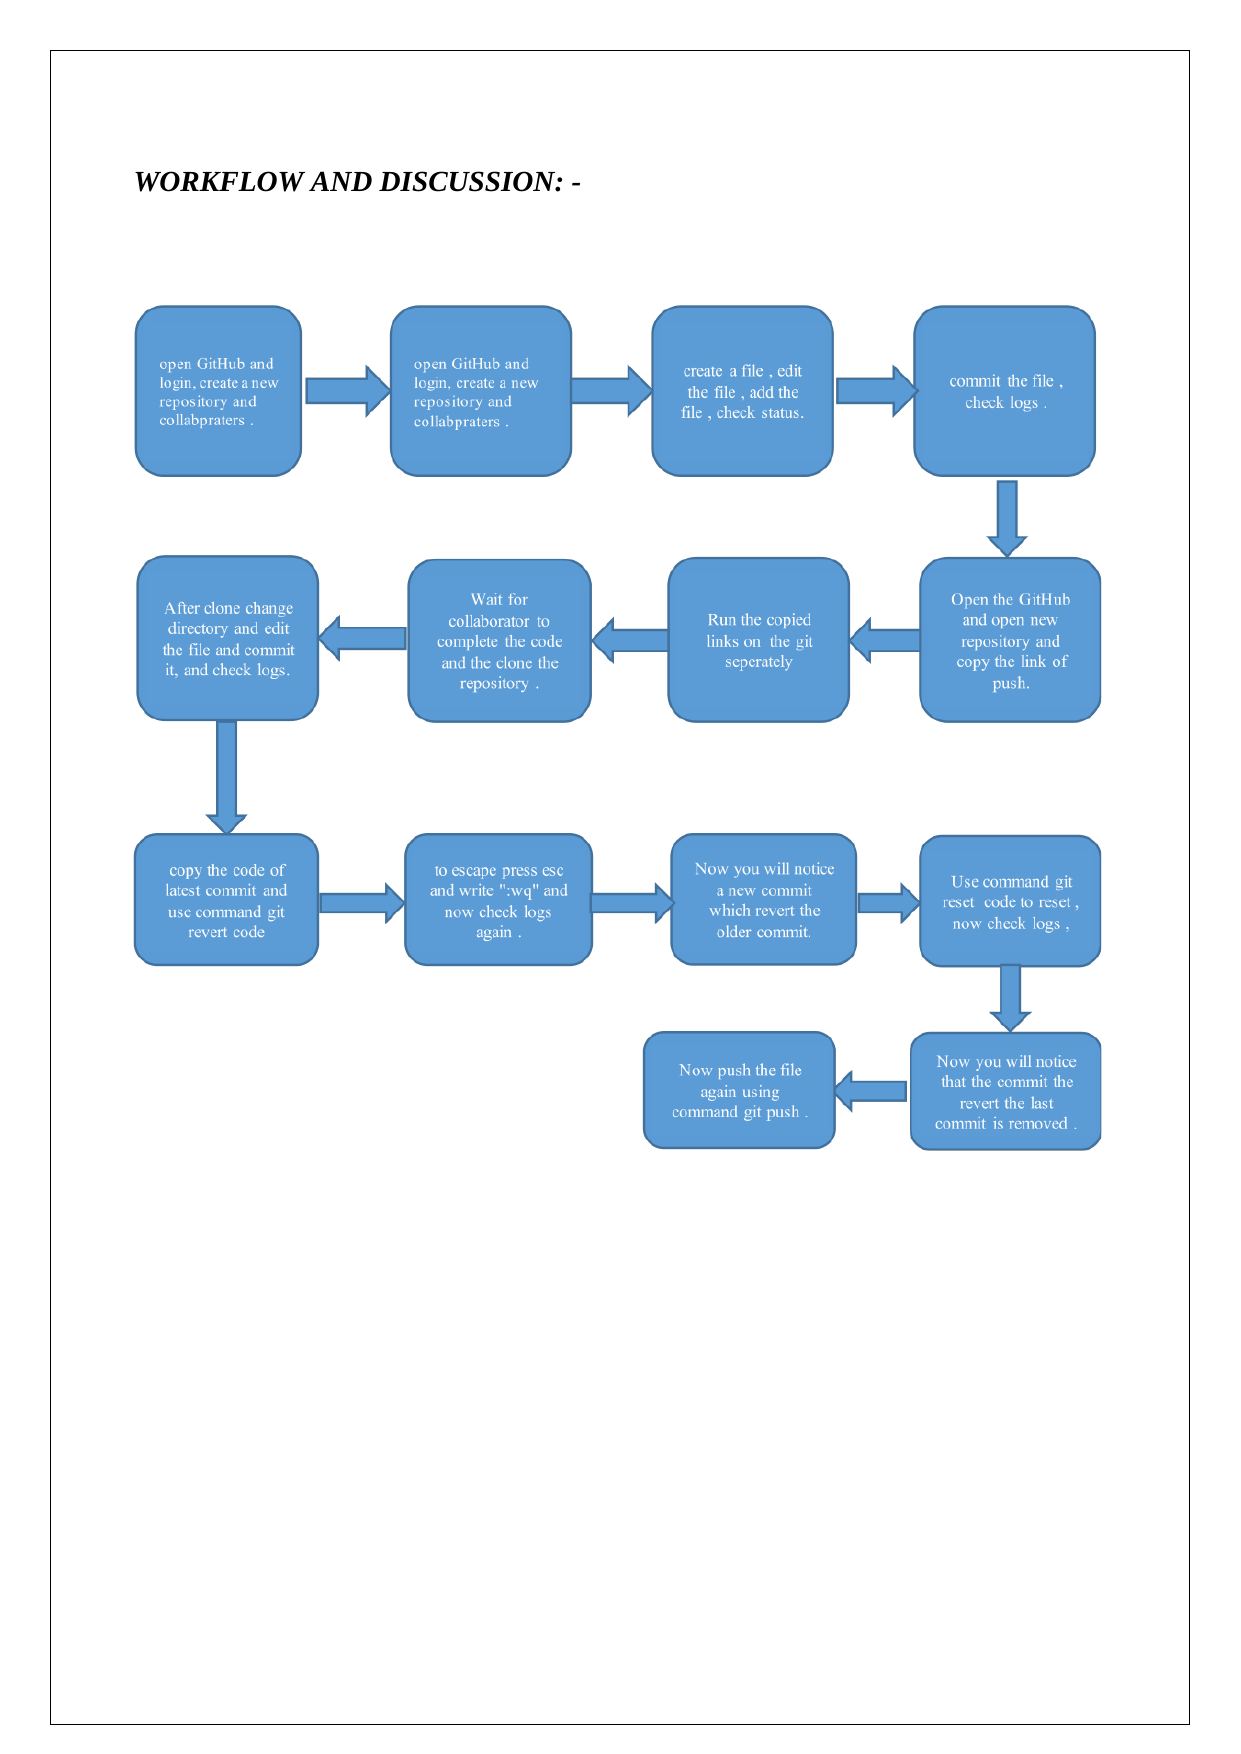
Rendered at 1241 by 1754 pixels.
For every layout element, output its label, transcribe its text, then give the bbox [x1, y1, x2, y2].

picture [133, 298, 1102, 1219]
text WORKFLOW AND DISCUSSION: - [133, 164, 1098, 198]
